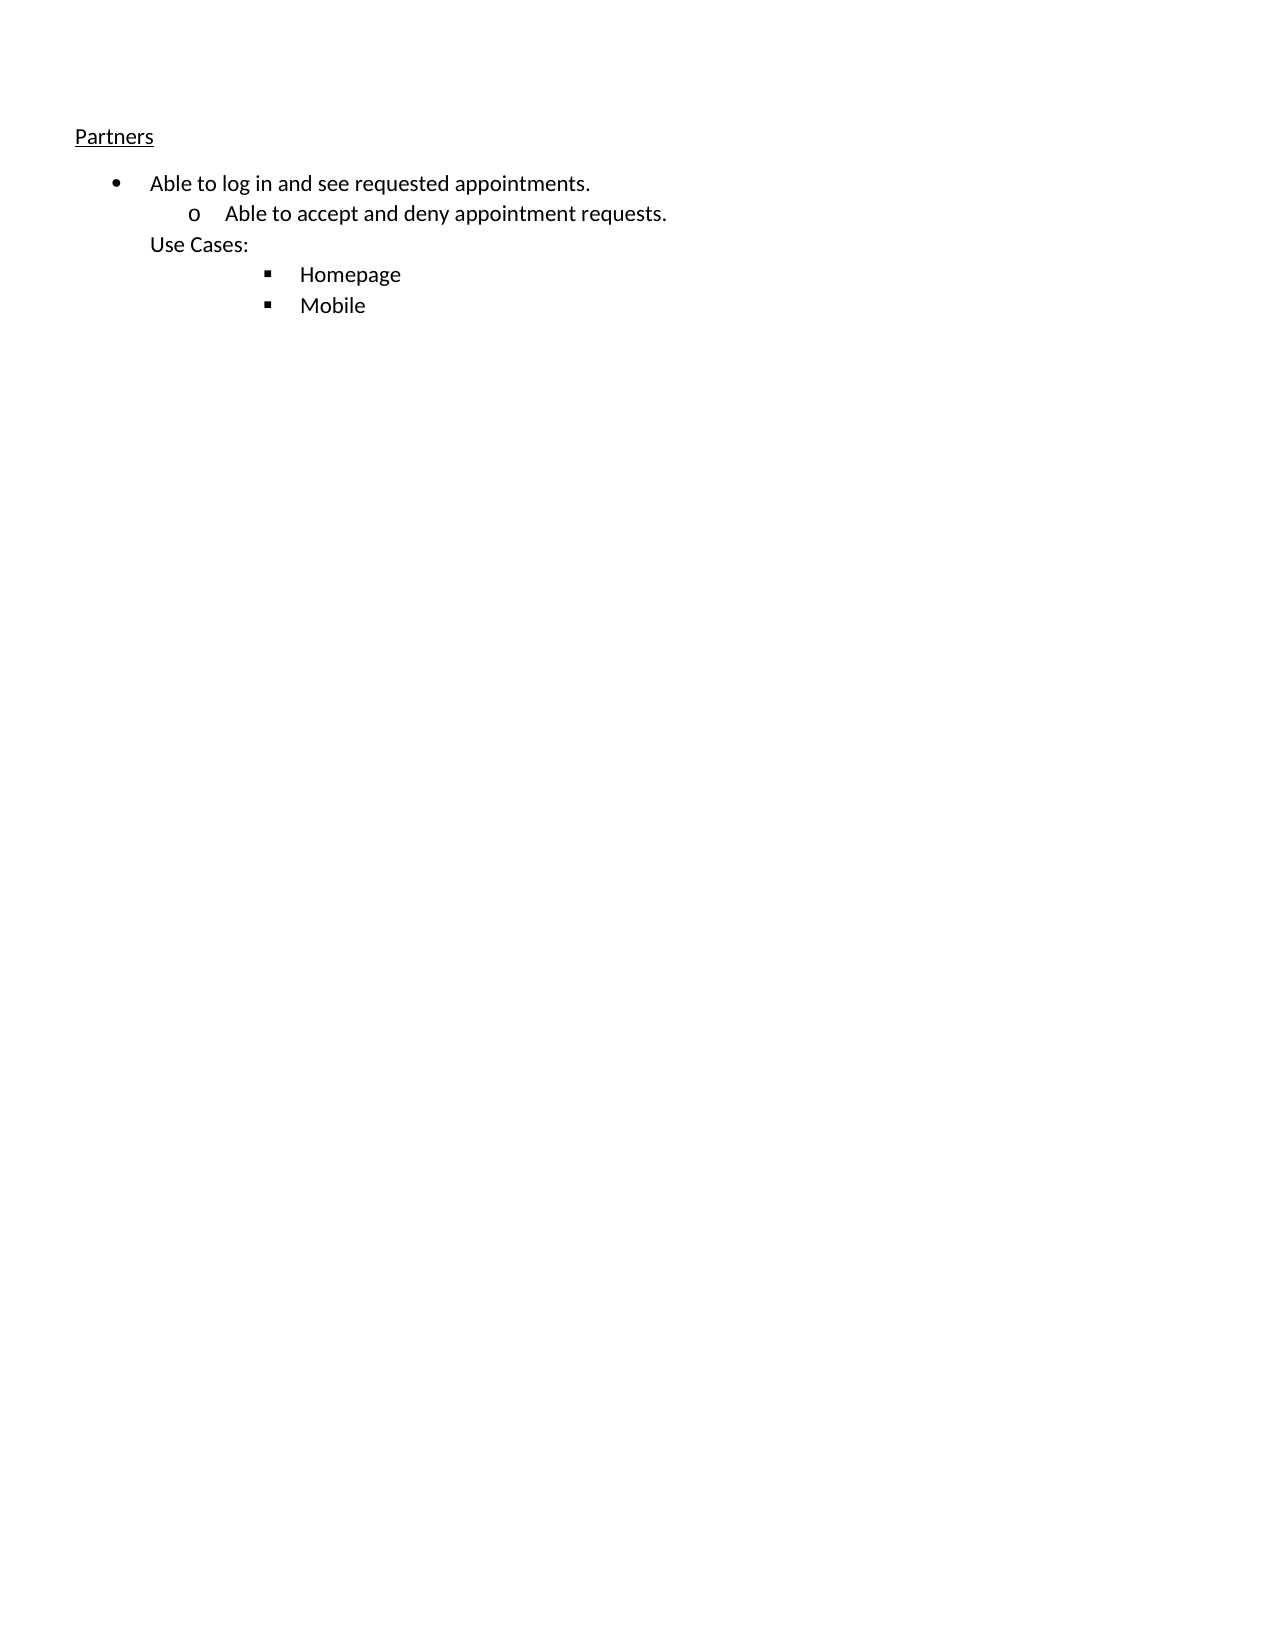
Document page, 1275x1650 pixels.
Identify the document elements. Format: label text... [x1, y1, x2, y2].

list Able to accept and deny appointment requests. [187, 199, 1200, 228]
list Use Cases: [150, 230, 1200, 258]
list Homepage [262, 261, 1200, 289]
list Able to log in and see requested appointments. [112, 169, 1200, 197]
list Mobile [262, 291, 1200, 319]
text Partners [75, 122, 1200, 150]
